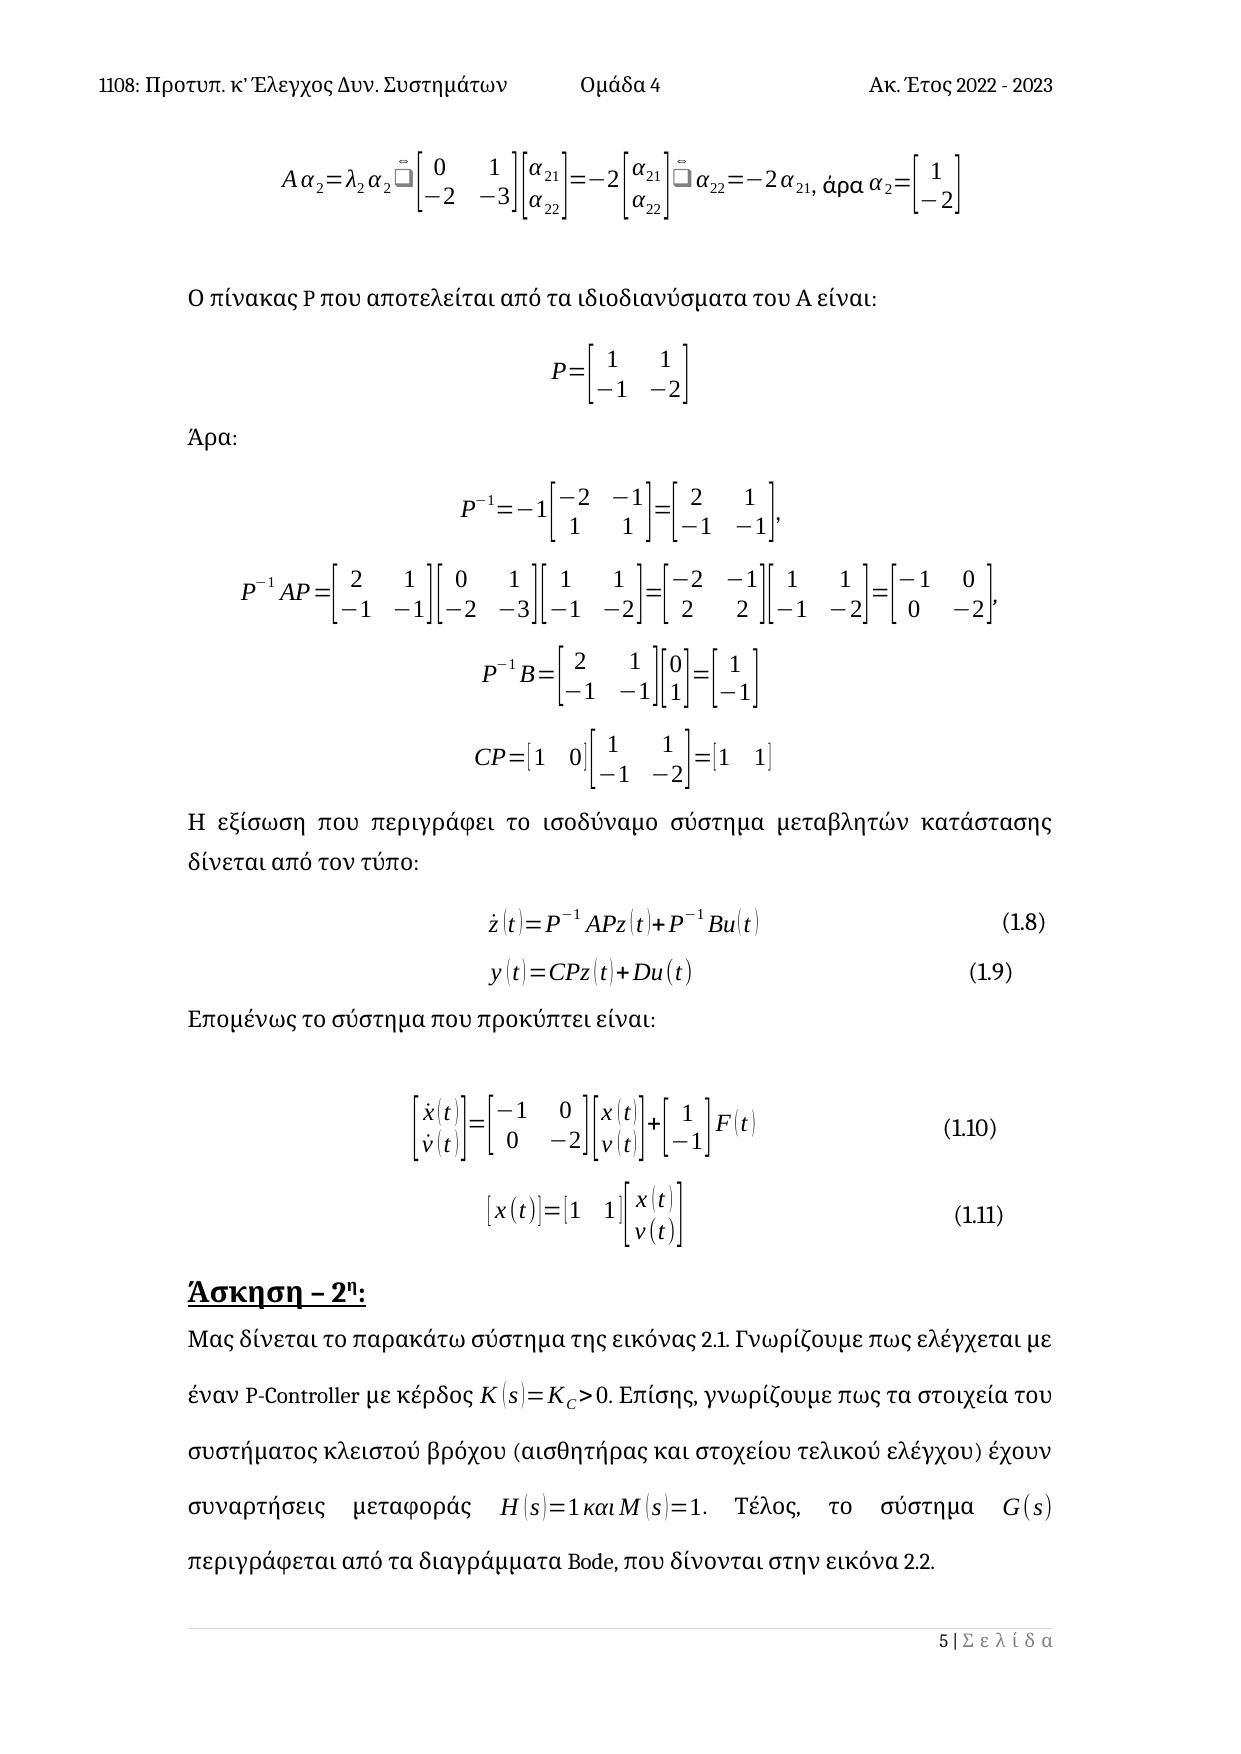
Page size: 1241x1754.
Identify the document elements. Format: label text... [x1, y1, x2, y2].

subtitle Άσκηση – 2η: [187, 1277, 1053, 1310]
text Η εξίσωση που περιγράφει το ισοδύναμο σύστημα μεταβλητών κατάστασης δίνεται από τον τύπο: [187, 810, 1053, 876]
text (1.8) [412, 905, 1053, 938]
text Άρα: [187, 424, 1053, 451]
text Επομένως το σύστημα που προκύπτει είναι: [187, 1007, 1053, 1033]
text (1.9) [412, 957, 1053, 988]
text , [187, 480, 1053, 543]
text Μας δίνεται το παρακάτω σύστημα της εικόνας 2.1. Γνωρίζουμε πως ελέγχεται με έναν P-Controller με κέρδος . Επίσης, γνωρίζουμε πως τα στοιχεία του συστήματος κλειστού βρόχου (αισθητήρας και στοχείου τελικού ελέγχου) έχουν συναρτήσεις μεταφοράς . Τέλος, το σύστημα περιγράφεται από τα διαγράμματα Bode, που δίνονται στην εικόνα 2.2. [187, 1327, 1053, 1575]
text , [187, 562, 1053, 626]
text (1.11) [412, 1181, 1053, 1249]
text Ο πίνακας P που αποτελείται από τα ιδιοδιανύσματα του Α είναι: [187, 286, 1053, 313]
text (1.10) [337, 1094, 1053, 1162]
text , άρα [187, 150, 1053, 220]
